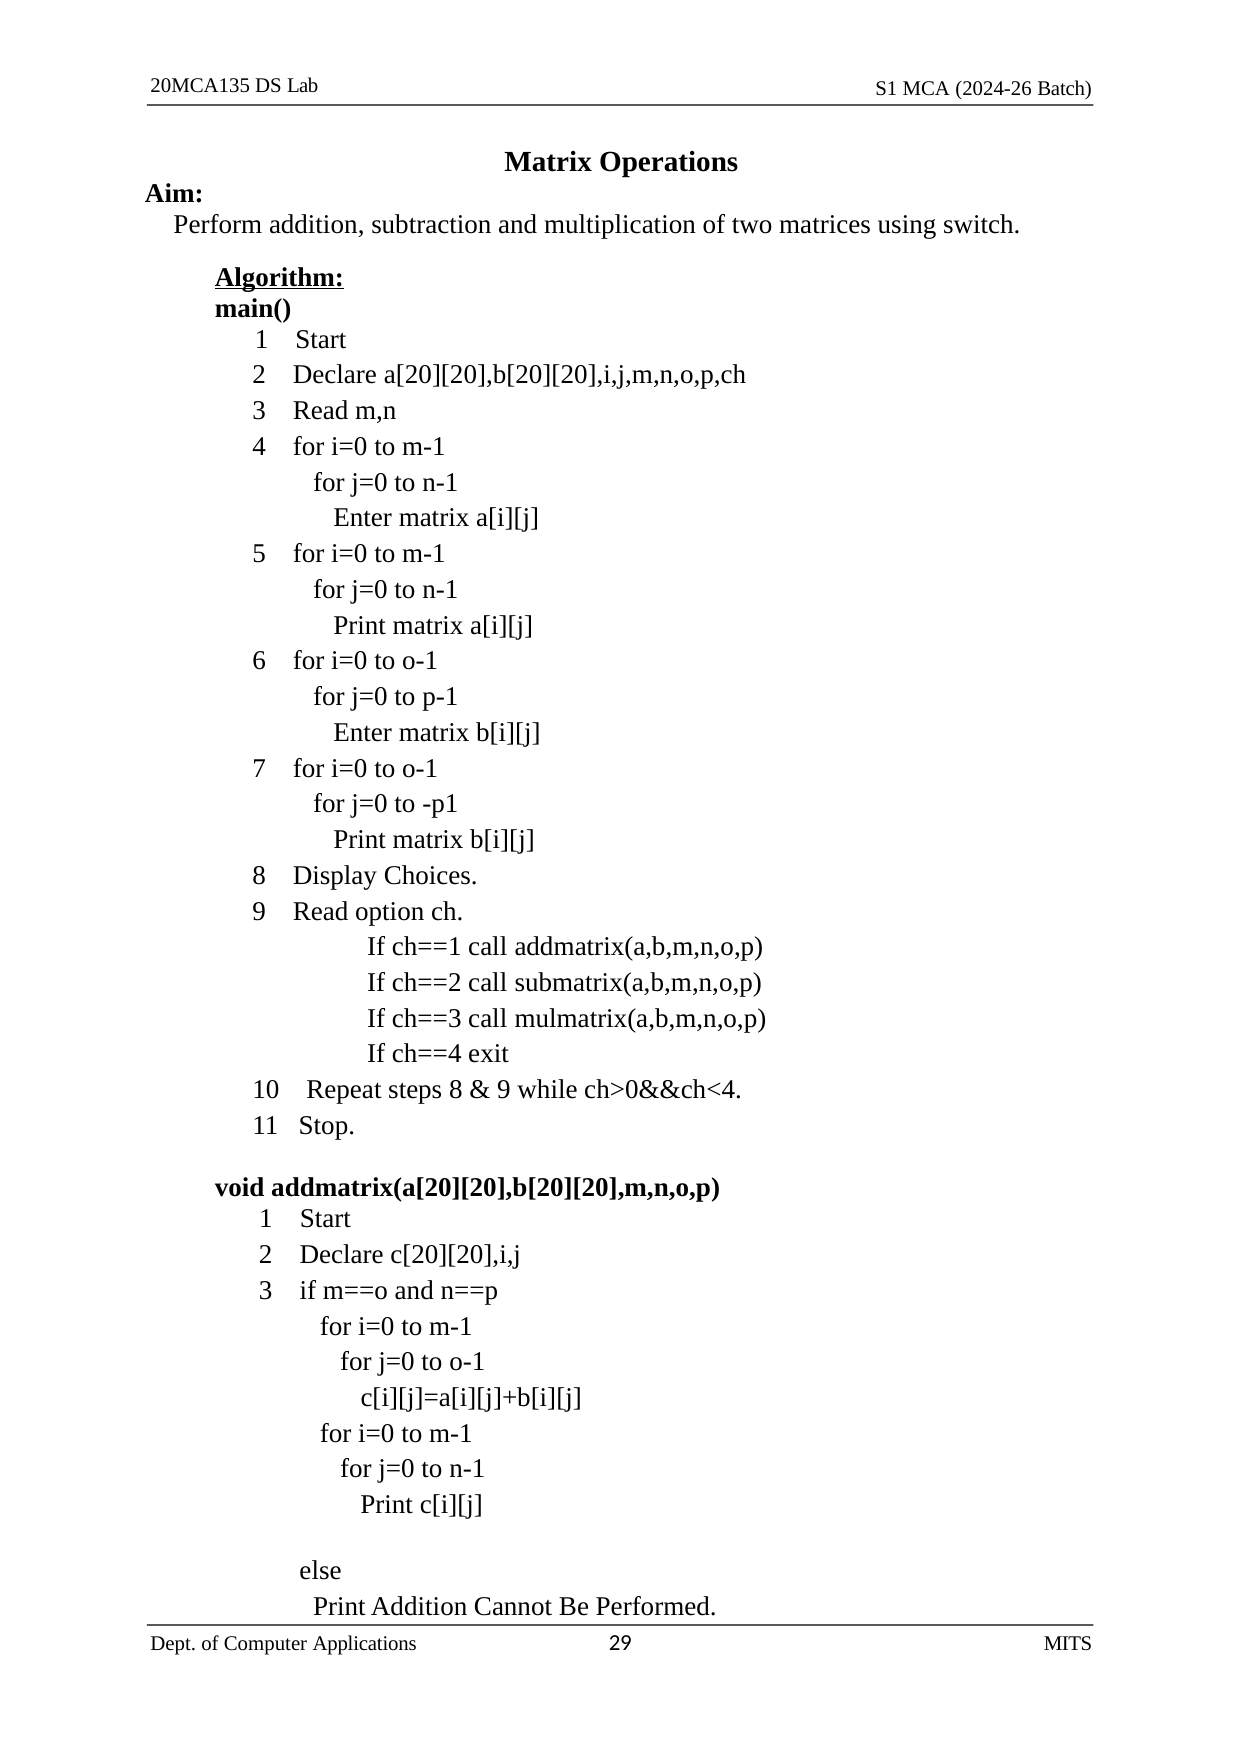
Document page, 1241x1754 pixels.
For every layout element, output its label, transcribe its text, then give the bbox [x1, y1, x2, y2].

text for j=0 to n-1 [252, 573, 1103, 604]
text 3 Read m,n [252, 394, 1103, 426]
text for j=0 to n-1 [252, 466, 1103, 497]
text Matrix Operations [139, 144, 1103, 177]
text main() [214, 292, 1103, 323]
text for j=0 to n-1 [252, 1452, 1103, 1484]
text If ch==3 call mulmatrix(a,b,m,n,o,p) [252, 1002, 1103, 1033]
text for j=0 to o-1 [252, 1345, 1103, 1376]
text for j=0 to -p1 [252, 787, 1103, 818]
text for j=0 to p-1 [252, 680, 1103, 711]
text for i=0 to m-1 [252, 1309, 1103, 1341]
text 7 for i=0 to o-1 [252, 752, 1103, 783]
text 10 Repeat steps 8 & 9 while ch>0&&ch<4. [252, 1073, 1103, 1104]
text Print c[i][j] [252, 1488, 1103, 1519]
text 1 Start [254, 323, 1103, 354]
text If ch==4 exit [252, 1037, 1103, 1069]
text 4 for i=0 to m-1 [252, 430, 1103, 461]
text Aim: [139, 177, 1103, 209]
text If ch==1 call addmatrix(a,b,m,n,o,p) [252, 930, 1103, 961]
text 8 Display Choices. [252, 859, 1103, 890]
text c[i][j]=a[i][j]+b[i][j] [252, 1381, 1103, 1412]
text 11 Stop. [252, 1109, 1103, 1140]
text 1 Start [252, 1202, 1103, 1233]
text else [252, 1554, 1103, 1585]
text 2 Declare c[20][20],i,j [252, 1238, 1103, 1269]
text Enter matrix b[i][j] [252, 716, 1103, 747]
text Print matrix b[i][j] [252, 823, 1103, 854]
text 5 for i=0 to m-1 [252, 537, 1103, 568]
text void addmatrix(a[20][20],b[20][20],m,n,o,p) [139, 1171, 1103, 1202]
text for i=0 to m-1 [252, 1417, 1103, 1448]
text 6 for i=0 to o-1 [252, 644, 1103, 676]
text Algorithm: [214, 261, 1103, 292]
text Print Addition Cannot Be Performed. [252, 1590, 1103, 1621]
text If ch==2 call submatrix(a,b,m,n,o,p) [252, 966, 1103, 997]
text Perform addition, subtraction and multiplication of two matrices using switch. [139, 209, 1103, 240]
text Enter matrix a[i][j] [252, 502, 1103, 533]
text 9 Read option ch. [252, 894, 1103, 926]
text 2 Declare a[20][20],b[20][20],i,j,m,n,o,p,ch [252, 359, 1103, 390]
text 3 if m==o and n==p [252, 1274, 1103, 1305]
text Print matrix a[i][j] [252, 609, 1103, 640]
